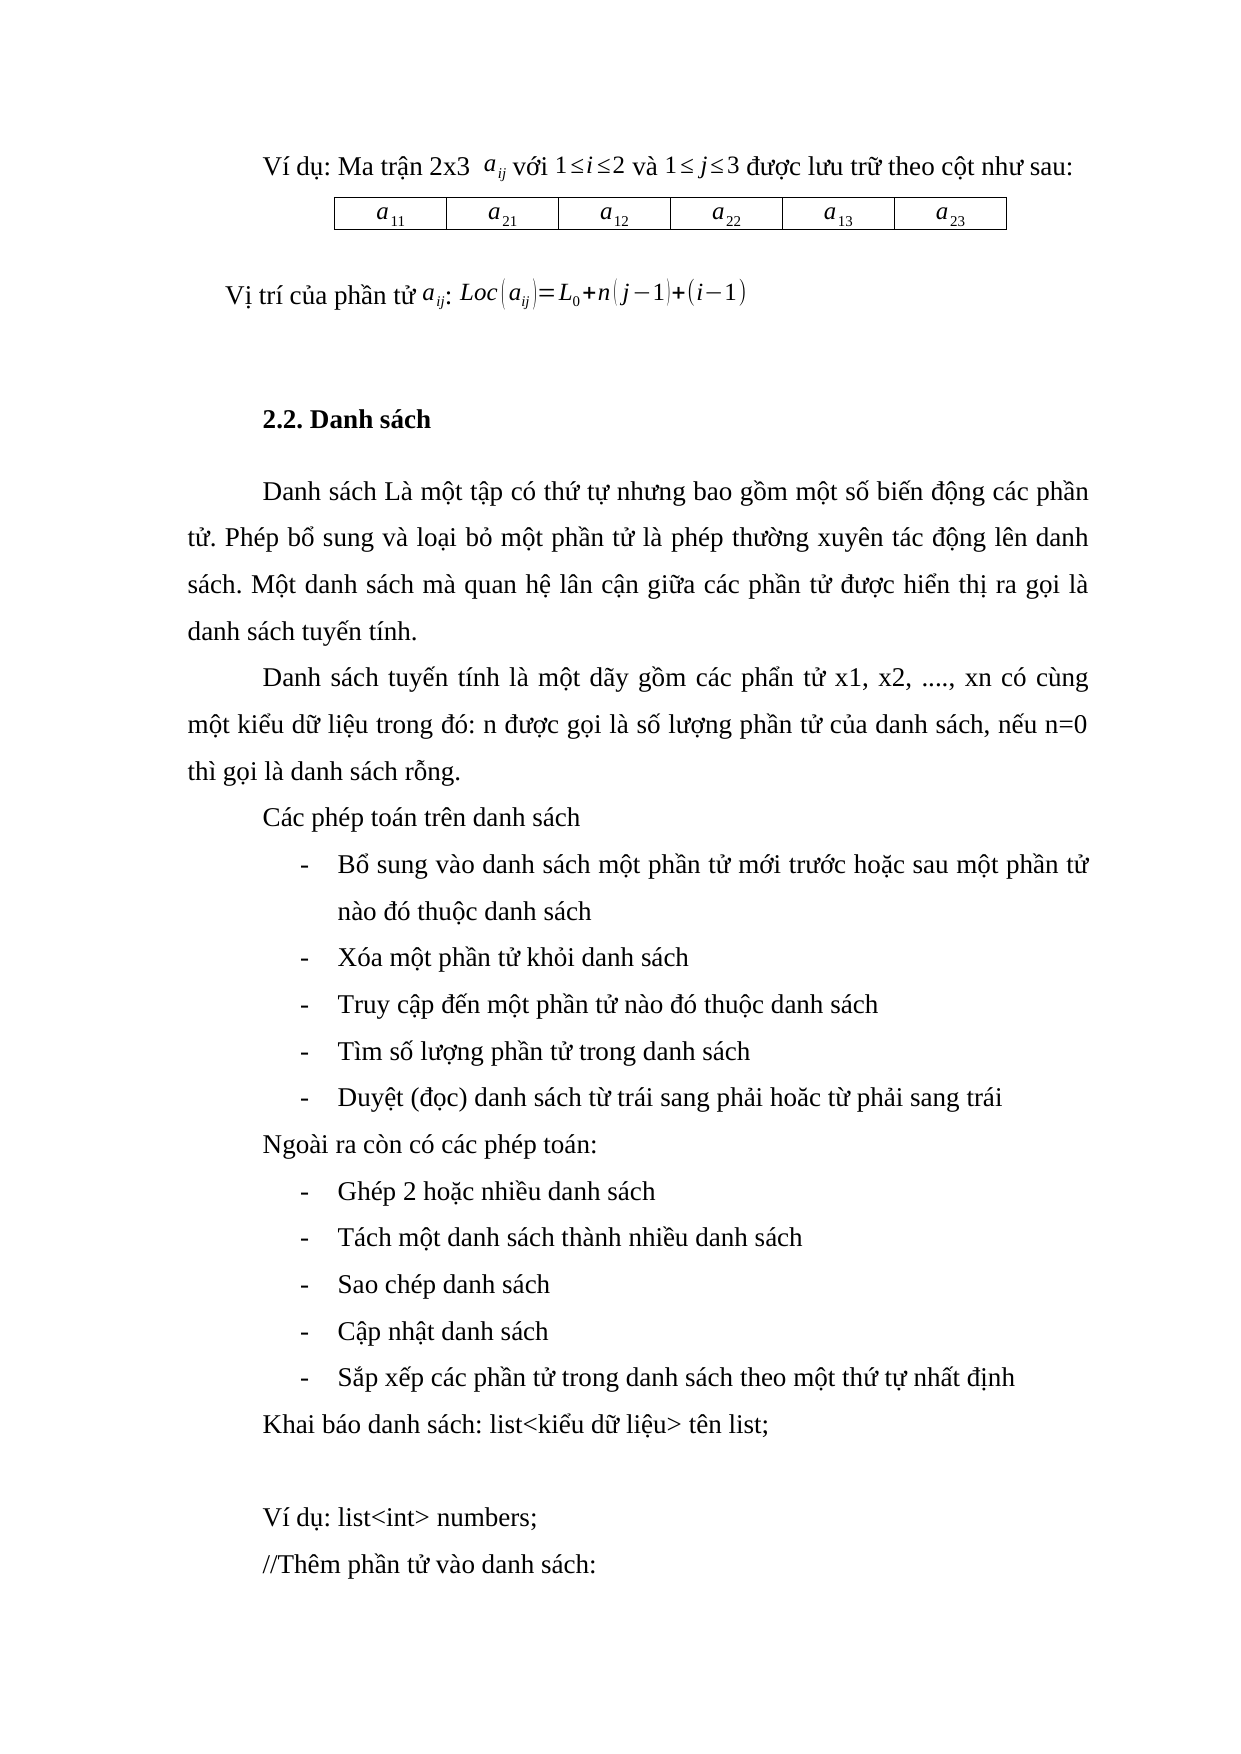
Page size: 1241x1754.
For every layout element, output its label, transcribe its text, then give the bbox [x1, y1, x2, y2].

text Vị trí của phần tử : [150, 277, 1090, 312]
table_header [335, 198, 446, 229]
list Duyệt (đọc) danh sách từ trái sang phải hoăc từ phải sang trái [300, 1081, 1090, 1112]
subtitle 2.2. Danh sách [187, 403, 1090, 434]
list Ghép 2 hoặc nhiều danh sách [300, 1175, 1090, 1206]
list Sắp xếp các phần tử trong danh sách theo một thứ tự nhất định [300, 1361, 1090, 1392]
text Danh sách tuyến tính là một dãy gồm các phẩn tử x1, x2, ...., xn có cùng một kiểu dữ liệu trong đó: n được gọi là số lượng phần tử của danh sách, nếu n=0 thì gọi là danh sách rỗng. [187, 661, 1090, 786]
text Danh sách Là một tập có thứ tự nhưng bao gồm một số biến động các phần tử. Phép bổ sung và loại bỏ một phần tử là phép thường xuyên tác động lên danh sách. Một danh sách mà quan hệ lân cận giữa các phần tử được hiển thị ra gọi là danh sách tuyến tính. [187, 475, 1090, 646]
list Tách một danh sách thành nhiều danh sách [300, 1221, 1090, 1252]
text Các phép toán trên danh sách [187, 801, 1090, 832]
table_header [559, 198, 670, 229]
table_header [447, 198, 558, 229]
table_header [895, 198, 1006, 229]
list Cập nhật danh sách [300, 1315, 1090, 1346]
text Khai báo danh sách: list<kiểu dữ liệu> tên list; [187, 1408, 1090, 1439]
text Ví dụ: list<int> numbers; [187, 1501, 1090, 1532]
list Bổ sung vào danh sách một phần tử mới trước hoặc sau một phần tử nào đó thuộc danh sách [300, 848, 1090, 926]
list Sao chép danh sách [300, 1268, 1090, 1299]
text Ví dụ: Ma trận 2x3 với và được lưu trữ theo cột như sau: [187, 150, 1090, 181]
list Xóa một phần tử khỏi danh sách [300, 941, 1090, 972]
list Truy cập đến một phần tử nào đó thuộc danh sách [300, 988, 1090, 1019]
text Ngoài ra còn có các phép toán: [187, 1128, 1090, 1159]
table_header [783, 198, 894, 229]
text //Thêm phần tử vào danh sách: [187, 1548, 1090, 1579]
list Tìm số lượng phần tử trong danh sách [300, 1035, 1090, 1066]
table_header [671, 198, 782, 229]
